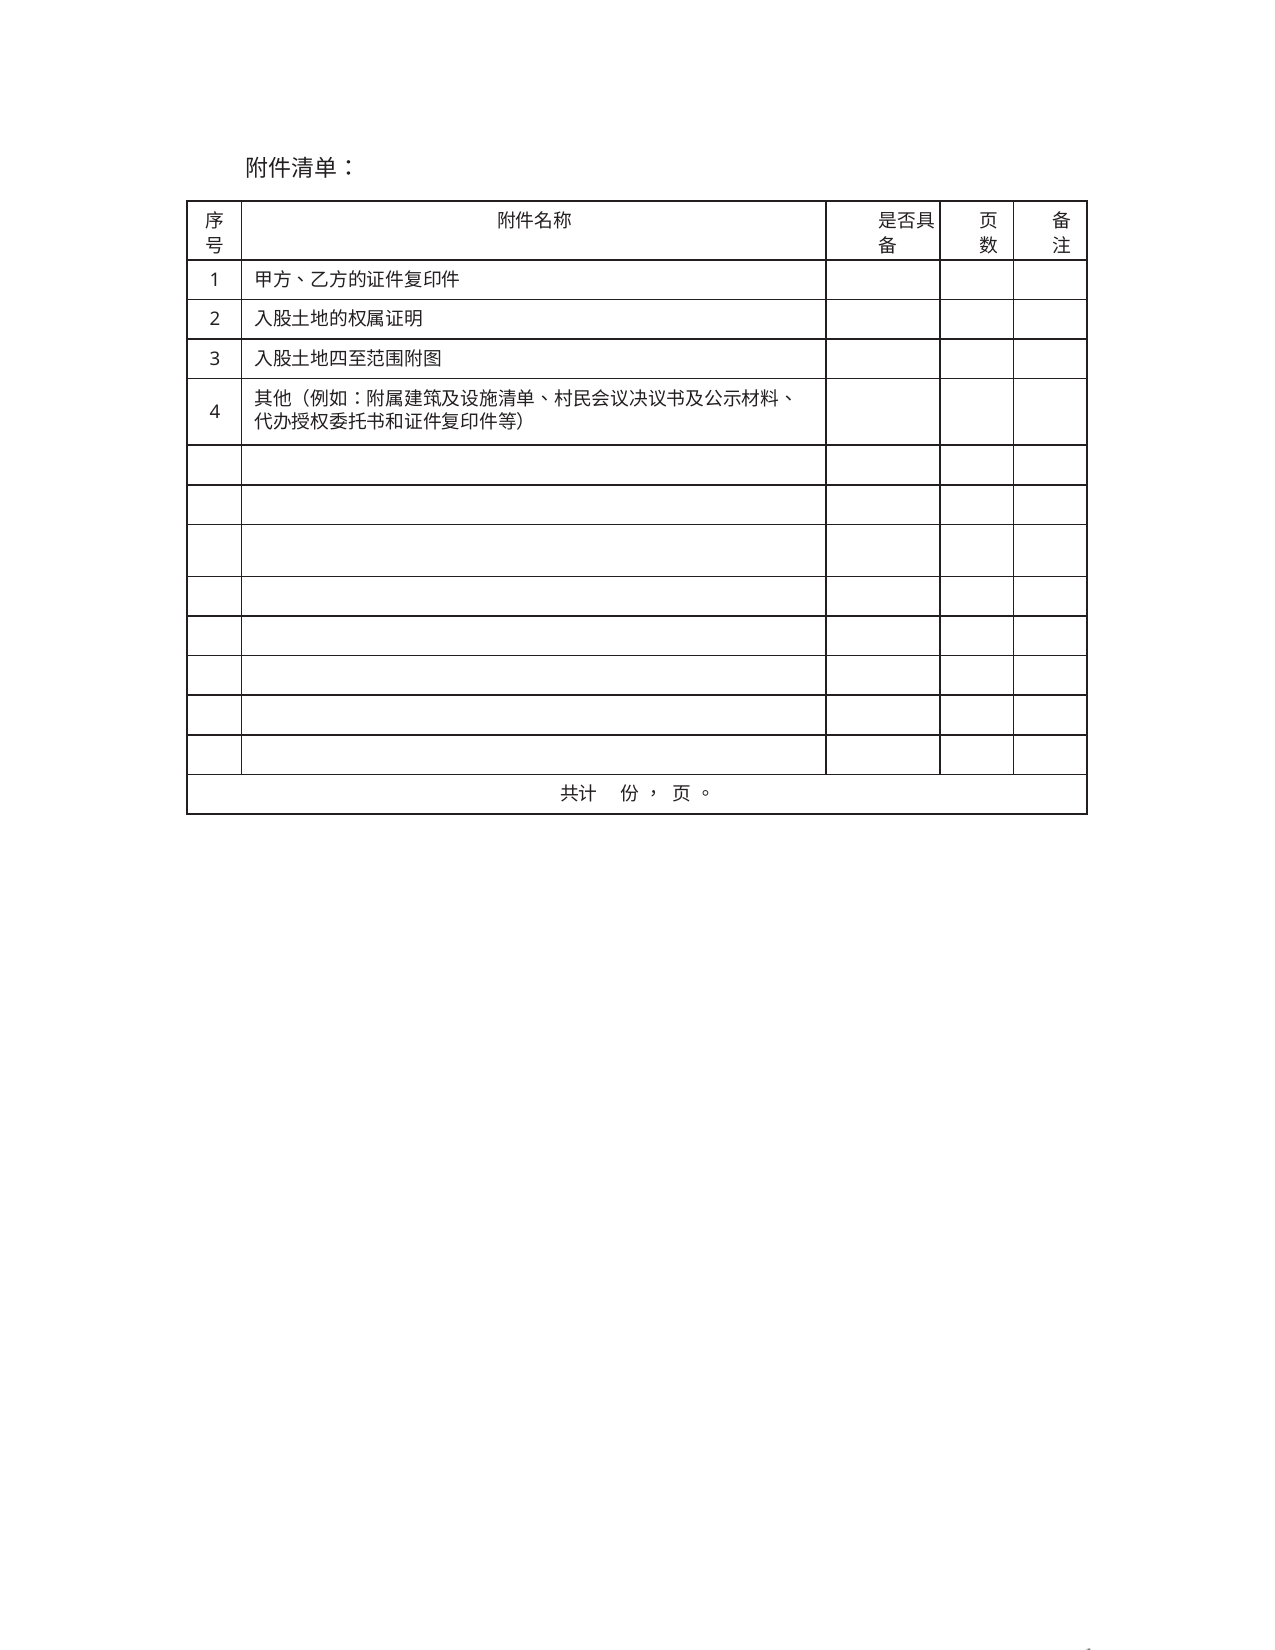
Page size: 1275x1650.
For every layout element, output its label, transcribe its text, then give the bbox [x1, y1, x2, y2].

table_cell [188, 525, 241, 576]
table_cell [827, 300, 939, 338]
table_cell [188, 486, 241, 523]
table_cell [941, 736, 1013, 773]
table_cell [1014, 525, 1086, 576]
table_cell [188, 577, 241, 615]
table_cell [188, 696, 241, 734]
table_cell [242, 525, 825, 576]
table_cell 甲方、乙方的证件复印件 [242, 261, 825, 298]
table_cell [1014, 340, 1086, 378]
table_header 附件名称 [242, 202, 825, 259]
table_cell [941, 656, 1013, 694]
table_cell [827, 736, 939, 773]
table_cell [1014, 300, 1086, 338]
picture [1077, 1644, 1097, 1650]
table_cell [1014, 656, 1086, 694]
table_cell [1014, 617, 1086, 655]
table_cell [941, 446, 1013, 484]
table_cell [1014, 696, 1086, 734]
table_cell [827, 656, 939, 694]
table_cell [941, 261, 1013, 298]
table_cell [1014, 261, 1086, 298]
table_header 备注 [1014, 202, 1086, 259]
table_cell [188, 446, 241, 484]
table_cell [941, 577, 1013, 615]
table_cell 其他（例如：附属建筑及设施清单、村民会议决议书及公示材料、代办授权委托书和证件复印件等） [242, 379, 825, 444]
table_cell [941, 486, 1013, 523]
table_cell [941, 617, 1013, 655]
table_cell [827, 379, 939, 444]
table_cell [827, 261, 939, 298]
text 附件清单： [246, 152, 1087, 183]
table_cell [188, 656, 241, 694]
table_cell 2 [188, 300, 241, 338]
table_cell [827, 696, 939, 734]
table_cell 1 [188, 261, 241, 298]
table_cell 4 [188, 379, 241, 444]
table_cell [941, 525, 1013, 576]
table_cell [242, 696, 825, 734]
table_cell [827, 340, 939, 378]
table_cell 共计 份 ， 页 。 [188, 775, 1086, 813]
table_cell [1014, 379, 1086, 444]
table_cell [1014, 486, 1086, 523]
table_cell [188, 617, 241, 655]
table_header 是否具备 [827, 202, 939, 259]
table_cell [941, 300, 1013, 338]
table_cell [827, 617, 939, 655]
table_cell [941, 696, 1013, 734]
table_cell [242, 736, 825, 773]
table_cell [188, 736, 241, 773]
table_cell [941, 340, 1013, 378]
table_cell [827, 446, 939, 484]
table_cell [1014, 577, 1086, 615]
table_cell [242, 656, 825, 694]
table_cell 3 [188, 340, 241, 378]
table_cell [1014, 736, 1086, 773]
table_cell [242, 446, 825, 484]
table_cell [827, 577, 939, 615]
table_cell 入股土地四至范围附图 [242, 340, 825, 378]
table_header 序号 [188, 202, 241, 259]
table_cell [941, 379, 1013, 444]
table_cell [242, 577, 825, 615]
table_cell [242, 617, 825, 655]
table_header 页数 [941, 202, 1013, 259]
table_cell [242, 486, 825, 523]
table_cell [1014, 446, 1086, 484]
table_cell [827, 525, 939, 576]
table_cell [827, 486, 939, 523]
table_cell 入股土地的权属证明 [242, 300, 825, 338]
